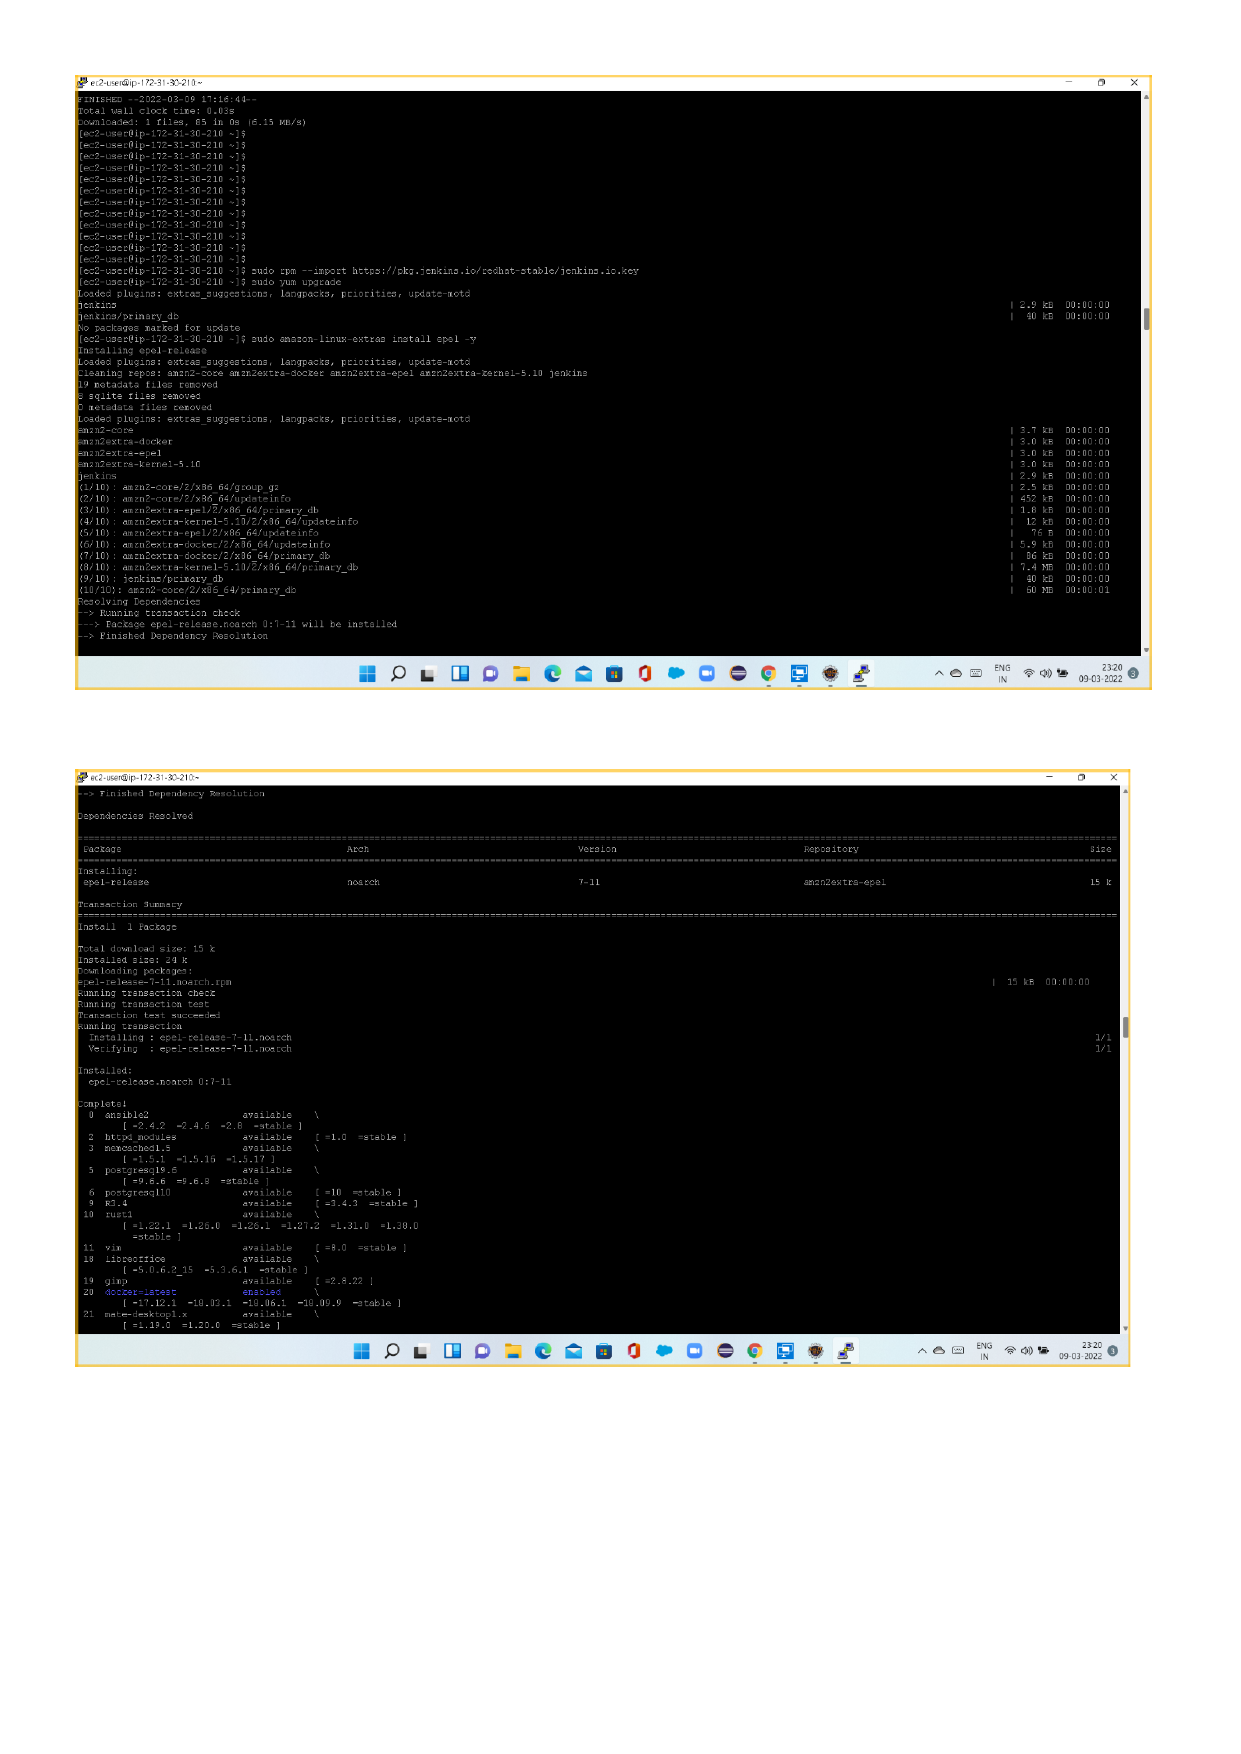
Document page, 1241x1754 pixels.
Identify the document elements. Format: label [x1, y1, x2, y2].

picture [75, 769, 1131, 1367]
picture [75, 75, 1152, 690]
